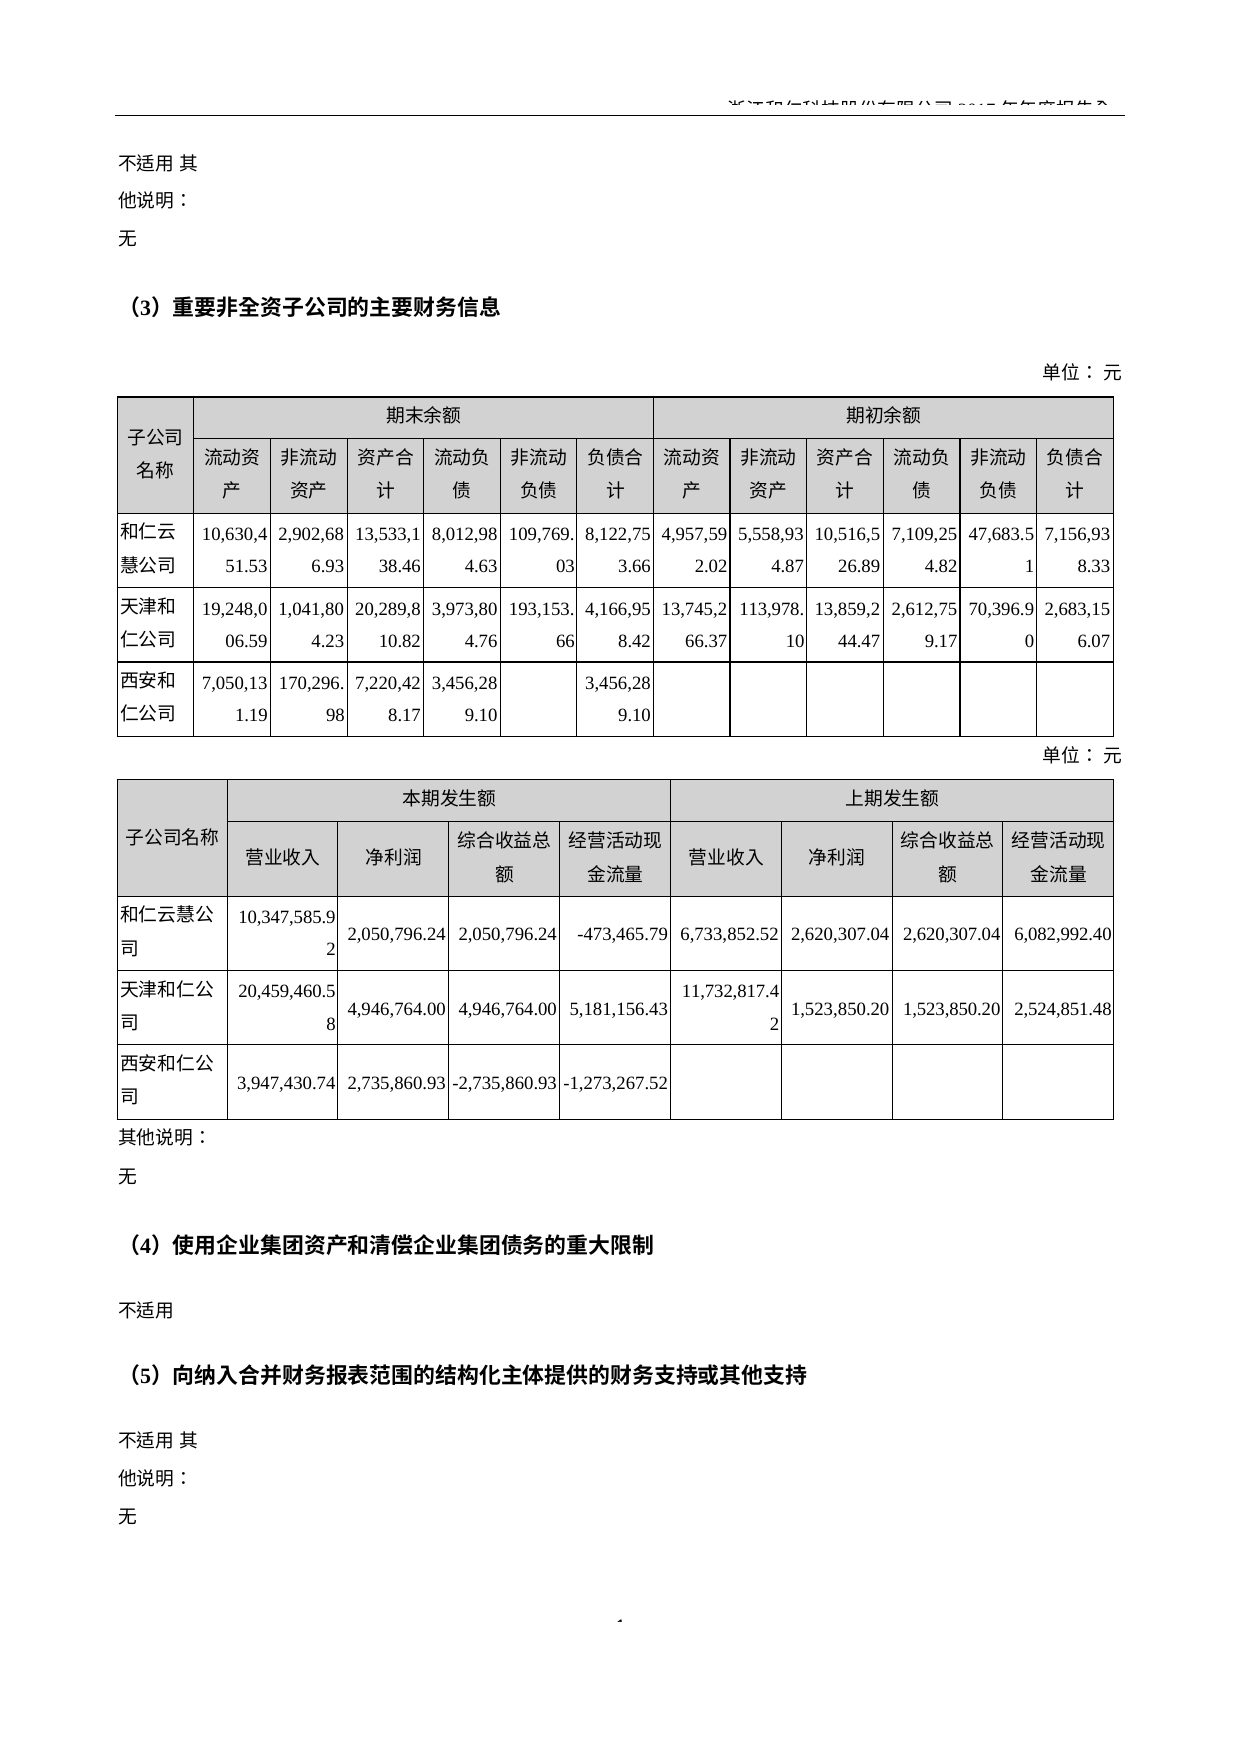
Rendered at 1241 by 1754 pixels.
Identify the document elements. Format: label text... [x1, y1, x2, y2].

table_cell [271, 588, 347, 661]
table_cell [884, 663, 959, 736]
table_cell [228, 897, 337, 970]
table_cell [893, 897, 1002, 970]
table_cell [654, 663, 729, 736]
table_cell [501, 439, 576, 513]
subtitle （5）向纳入合并财务报表范围的结构化主体提供的财务支持或其他支持 [118, 1361, 1138, 1390]
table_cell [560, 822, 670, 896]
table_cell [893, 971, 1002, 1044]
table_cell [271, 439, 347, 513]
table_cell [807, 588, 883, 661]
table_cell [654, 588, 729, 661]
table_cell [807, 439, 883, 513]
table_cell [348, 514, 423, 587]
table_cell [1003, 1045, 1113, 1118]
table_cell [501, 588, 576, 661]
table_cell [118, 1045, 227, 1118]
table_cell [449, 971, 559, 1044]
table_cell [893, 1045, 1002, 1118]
subtitle （3）重要非全资子公司的主要财务信息 [118, 292, 1138, 322]
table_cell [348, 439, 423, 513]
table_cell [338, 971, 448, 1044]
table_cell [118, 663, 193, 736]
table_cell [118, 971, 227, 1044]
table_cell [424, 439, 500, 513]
text 单位： 元 [102, 359, 1122, 385]
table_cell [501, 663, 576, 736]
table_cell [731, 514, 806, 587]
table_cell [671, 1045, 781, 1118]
text 单位： 元 [102, 742, 1122, 767]
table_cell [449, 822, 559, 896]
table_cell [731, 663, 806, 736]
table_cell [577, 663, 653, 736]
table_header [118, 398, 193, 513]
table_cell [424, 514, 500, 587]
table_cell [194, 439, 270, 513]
text 不适用 [118, 1297, 1138, 1322]
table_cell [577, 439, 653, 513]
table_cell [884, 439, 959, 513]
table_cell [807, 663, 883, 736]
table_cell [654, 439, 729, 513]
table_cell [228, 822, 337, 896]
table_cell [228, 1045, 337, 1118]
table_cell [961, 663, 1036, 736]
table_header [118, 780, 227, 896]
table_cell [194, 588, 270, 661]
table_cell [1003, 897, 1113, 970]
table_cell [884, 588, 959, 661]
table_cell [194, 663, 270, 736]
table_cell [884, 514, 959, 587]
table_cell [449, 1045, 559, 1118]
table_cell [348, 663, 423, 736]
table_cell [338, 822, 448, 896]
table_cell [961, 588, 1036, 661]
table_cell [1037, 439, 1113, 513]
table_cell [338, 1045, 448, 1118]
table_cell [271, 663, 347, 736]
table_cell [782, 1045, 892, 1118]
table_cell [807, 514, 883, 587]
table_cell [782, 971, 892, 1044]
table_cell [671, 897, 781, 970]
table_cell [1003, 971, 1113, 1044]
text 不适用 其他说明： 无 [118, 150, 214, 251]
text 不适用 其他说明： 无 [118, 1428, 214, 1528]
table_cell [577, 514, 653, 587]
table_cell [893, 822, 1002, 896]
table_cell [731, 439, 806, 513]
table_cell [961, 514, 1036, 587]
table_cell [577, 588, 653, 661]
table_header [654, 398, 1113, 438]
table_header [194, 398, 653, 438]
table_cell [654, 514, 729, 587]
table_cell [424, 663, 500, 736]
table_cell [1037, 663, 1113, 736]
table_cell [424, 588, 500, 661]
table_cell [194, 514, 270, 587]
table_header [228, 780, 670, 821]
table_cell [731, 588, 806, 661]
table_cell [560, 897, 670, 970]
text 其他说明： 无 [118, 1125, 214, 1188]
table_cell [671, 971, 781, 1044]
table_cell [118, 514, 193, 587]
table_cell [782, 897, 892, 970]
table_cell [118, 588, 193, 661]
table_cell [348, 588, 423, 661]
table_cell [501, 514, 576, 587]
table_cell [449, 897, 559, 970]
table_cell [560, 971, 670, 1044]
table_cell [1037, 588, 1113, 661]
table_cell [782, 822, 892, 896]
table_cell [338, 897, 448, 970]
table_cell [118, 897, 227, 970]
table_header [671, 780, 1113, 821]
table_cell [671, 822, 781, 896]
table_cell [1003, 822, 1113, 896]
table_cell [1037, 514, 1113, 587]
subtitle （4）使用企业集团资产和清偿企业集团债务的重大限制 [118, 1230, 1138, 1260]
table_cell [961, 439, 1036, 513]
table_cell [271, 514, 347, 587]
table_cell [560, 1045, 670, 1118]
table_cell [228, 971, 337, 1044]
